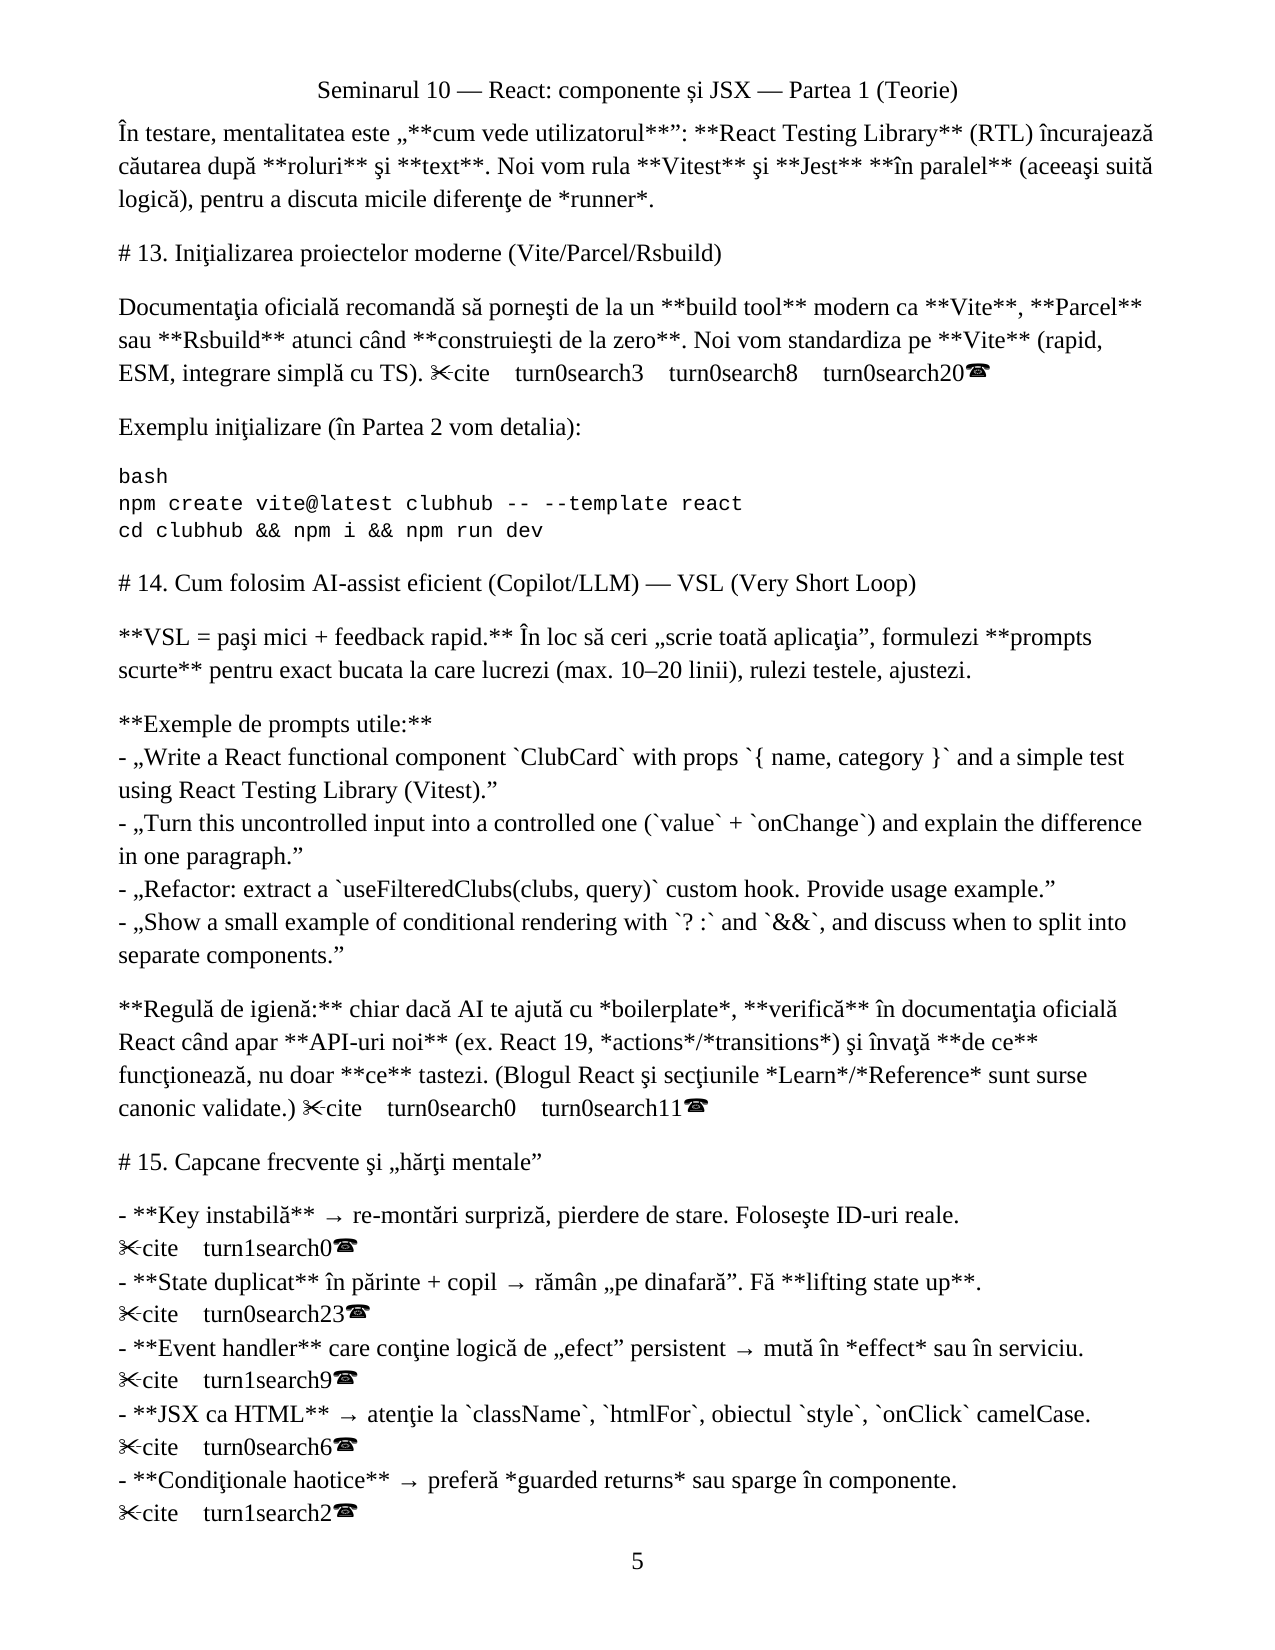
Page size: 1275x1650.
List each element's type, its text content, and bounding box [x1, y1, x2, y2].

text # 15. Capcane frecvente şi „hărţi mentale” [118, 1147, 1157, 1175]
text Documentaţia oficială recomandă să porneşti de la un **build tool** modern ca **Vite**, **Parcel** sau **Rsbuild** atunci când **construieşti de la zero**. Noi vom standardiza pe **Vite** (rapid, ESM, integrare simplă cu TS). citeturn0search3turn0search8turn0search20 [118, 292, 1157, 387]
text # 14. Cum folosim AI‑assist eficient (Copilot/LLM) — VSL (Very Short Loop) [118, 568, 1157, 597]
text **Regulă de igienă:** chiar dacă AI te ajută cu *boilerplate*, **verifică** în documentaţia oficială React când apar **API‑uri noi** (ex. React 19, *actions*/*transitions*) şi învaţă **de ce** funcţionează, nu doar **ce** tastezi. (Blogul React şi secţiunile *Learn*/*Reference* sunt surse canonic validate.) citeturn0search0turn0search11 [118, 994, 1157, 1122]
text # 13. Iniţializarea proiectelor moderne (Vite/Parcel/Rsbuild) [118, 238, 1157, 267]
text În testare, mentalitatea este „**cum vede utilizatorul**”: **React Testing Library** (RTL) încurajează căutarea după **roluri** şi **text**. Noi vom rula **Vitest** şi **Jest** **în paralel** (aceeaşi suită logică), pentru a discuta micile diferenţe de *runner*. [118, 118, 1157, 213]
text - **Key instabilă** → re‑montări surpriză, pierdere de stare. Foloseşte ID‑uri reale. citeturn1search0 - **State duplicat** în părinte + copil → rămân „pe dinafară”. Fă **lifting state up**. citeturn0search23 - **Event handler** care conţine logică de „efect” persistent → mută în *effect* sau în serviciu. citeturn1search9 - **JSX ca HTML** → atenţie la `className`, `htmlFor`, obiectul `style`, `onClick` camelCase. citeturn0search6 - **Condiţionale haotice** → preferă *guarded returns* sau sparge în componente. citeturn1search2 [118, 1201, 1157, 1526]
text Exemplu iniţializare (în Partea 2 vom detalia): [118, 412, 1157, 441]
text **VSL = paşi mici + feedback rapid.** În loc să ceri „scrie toată aplicaţia”, formulezi **prompts scurte** pentru exact bucata la care lucrezi (max. 10–20 linii), rulezi testele, ajustezi. [118, 622, 1157, 684]
text bash npm create vite@latest clubhub -- --template react cd clubhub && npm i && npm run dev [118, 466, 1157, 544]
text **Exemple de prompts utile:** - „Write a React functional component `ClubCard` with props `{ name, category }` and a simple test using React Testing Library (Vitest).” - „Turn this uncontrolled input into a controlled one (`value` + `onChange`) and explain the difference in one paragraph.” - „Refactor: extract a `useFilteredClubs(clubs, query)` custom hook. Provide usage example.” - „Show a small example of conditional rendering with `? :` and `&&`, and discuss when to split into separate components.” [118, 709, 1157, 969]
